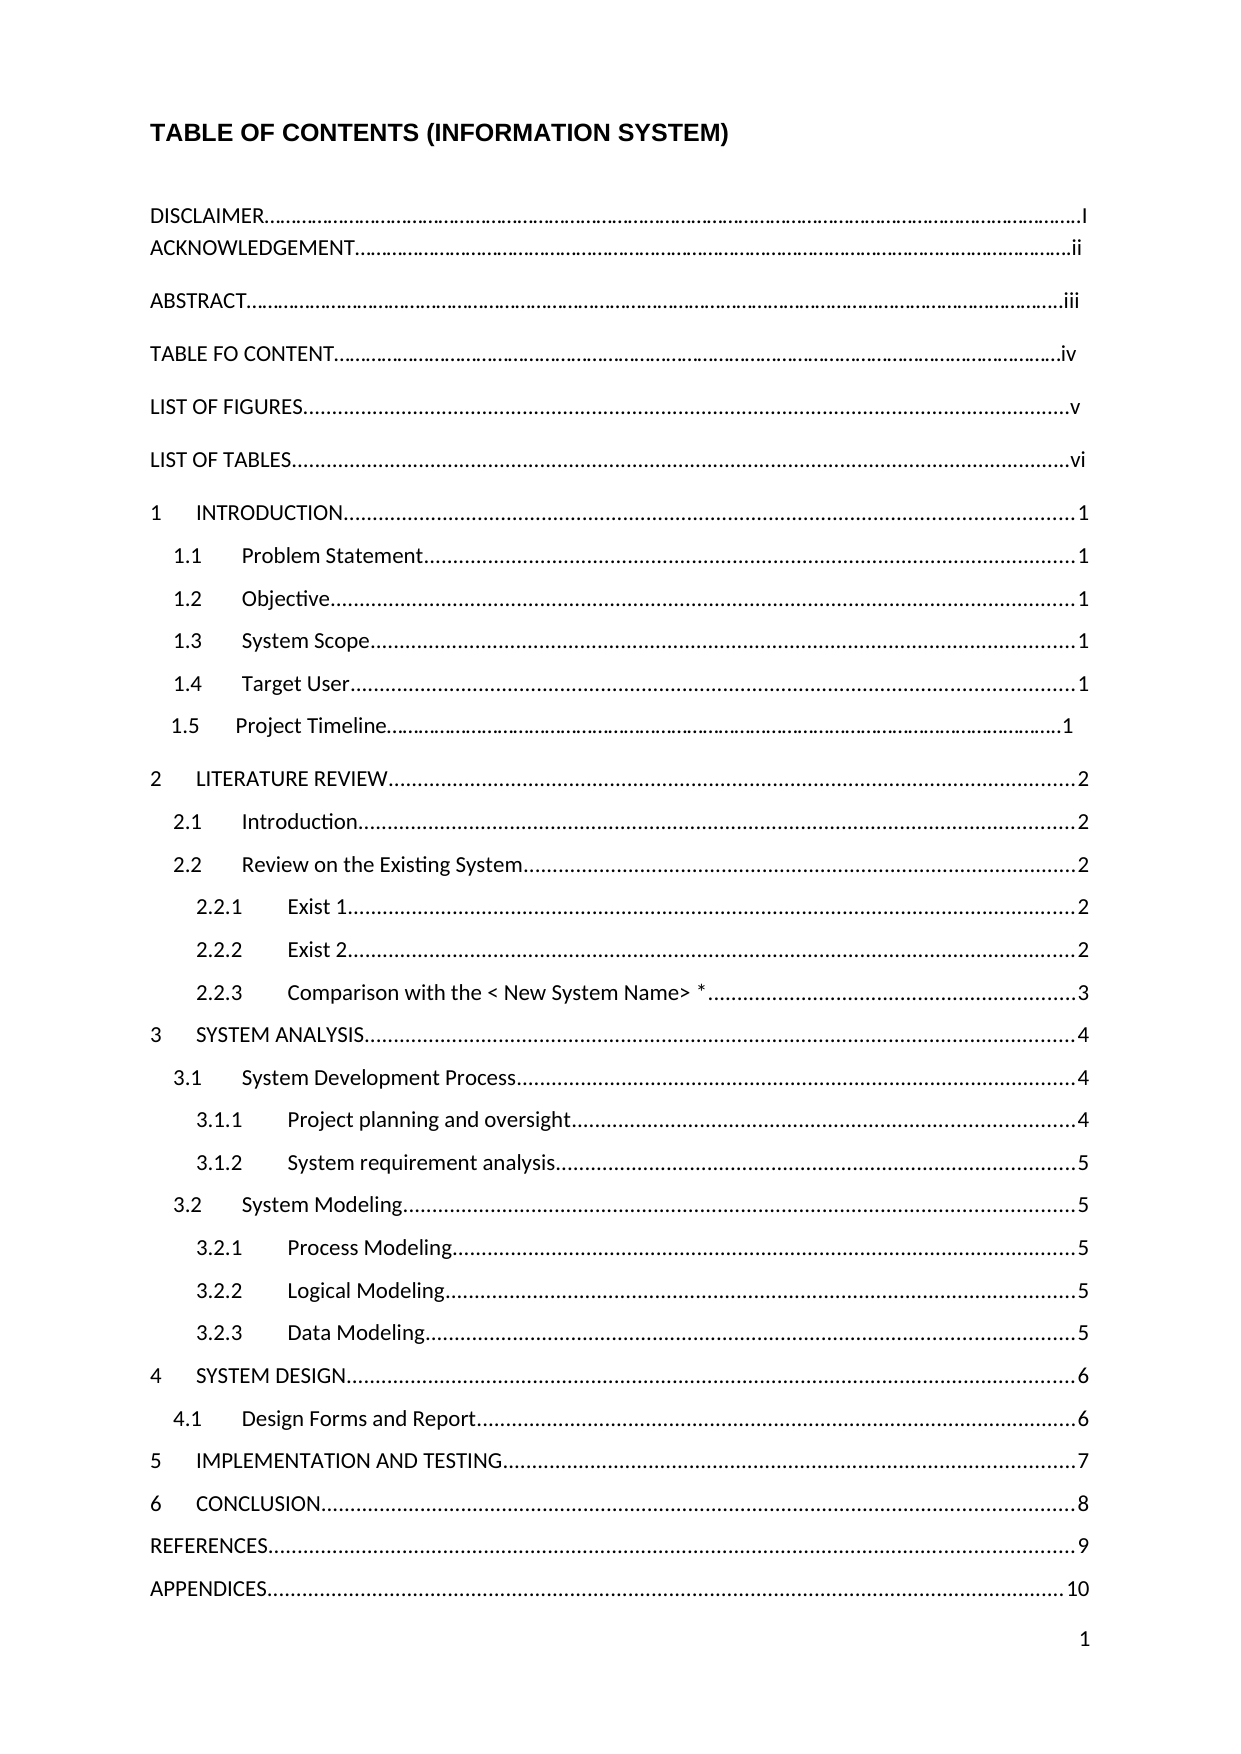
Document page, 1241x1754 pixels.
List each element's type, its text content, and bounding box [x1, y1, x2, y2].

text TABLE OF CONTENTS (INFORMATION SYSTEM) [150, 118, 1090, 147]
